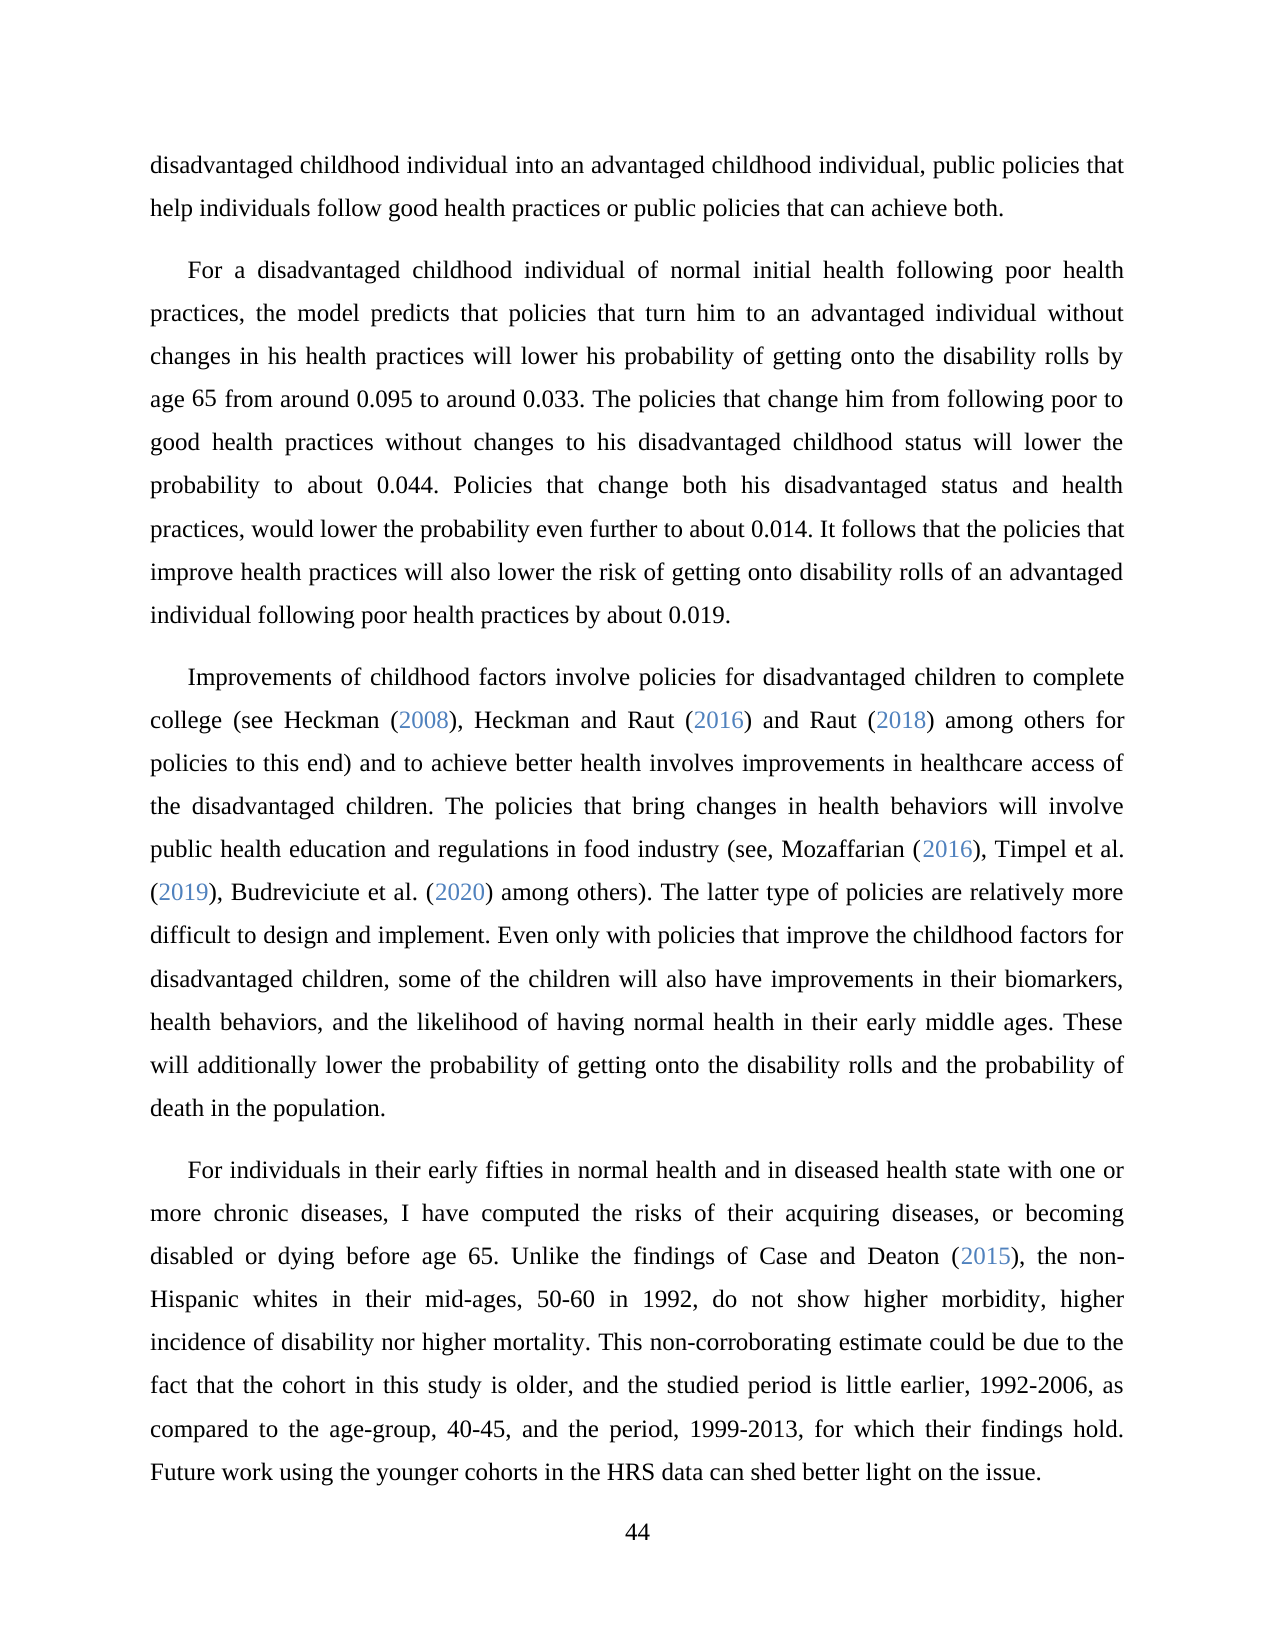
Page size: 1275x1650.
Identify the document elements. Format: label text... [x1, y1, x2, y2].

text For a disadvantaged childhood individual of normal initial health following poor health practices, the model predicts that policies that turn him to an advantaged individual without changes in his health practices will lower his probability of getting onto the disability rolls by age from around 0.095 to around 0.033. The policies that change him from following poor to good health practices without changes to his disadvantaged childhood status will lower the probability to about 0.044. Policies that change both his disadvantaged status and health practices, would lower the probability even further to about 0.014. It follows that the policies that improve health practices will also lower the risk of getting onto disability rolls of an advantaged individual following poor health practices by about 0.019. [150, 255, 1125, 629]
text For individuals in their early fifties in normal health and in diseased health state with one or more chronic diseases, I have computed the risks of their acquiring diseases, or becoming disabled or dying before age 65. Unlike the findings of Case and Deaton (2015), the non-Hispanic whites in their mid-ages, 50-60 in 1992, do not show higher morbidity, higher incidence of disability nor higher mortality. This non-corroborating estimate could be due to the fact that the cohort in this study is older, and the studied period is little earlier, 1992-2006, as compared to the age-group, 40-45, and the period, 1999-2013, for which their findings hold. Future work using the younger cohorts in the HRS data can shed better light on the issue. [150, 1155, 1125, 1486]
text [150, 150, 1125, 222]
text Improvements of childhood factors involve policies for disadvantaged children to complete college (see Heckman (2008), Heckman and Raut (2016) and Raut (2018) among others for policies to this end) and to achieve better health involves improvements in healthcare access of the disadvantaged children. The policies that bring changes in health behaviors will involve public health education and regulations in food industry (see, Mozaffarian (2016), Timpel et al. (2019), Budreviciute et al. (2020) among others). The latter type of policies are relatively more difficult to design and implement. Even only with policies that improve the childhood factors for disadvantaged children, some of the children will also have improvements in their biomarkers, health behaviors, and the likelihood of having normal health in their early middle ages. These will additionally lower the probability of getting onto the disability rolls and the probability of death in the population. [150, 662, 1125, 1122]
